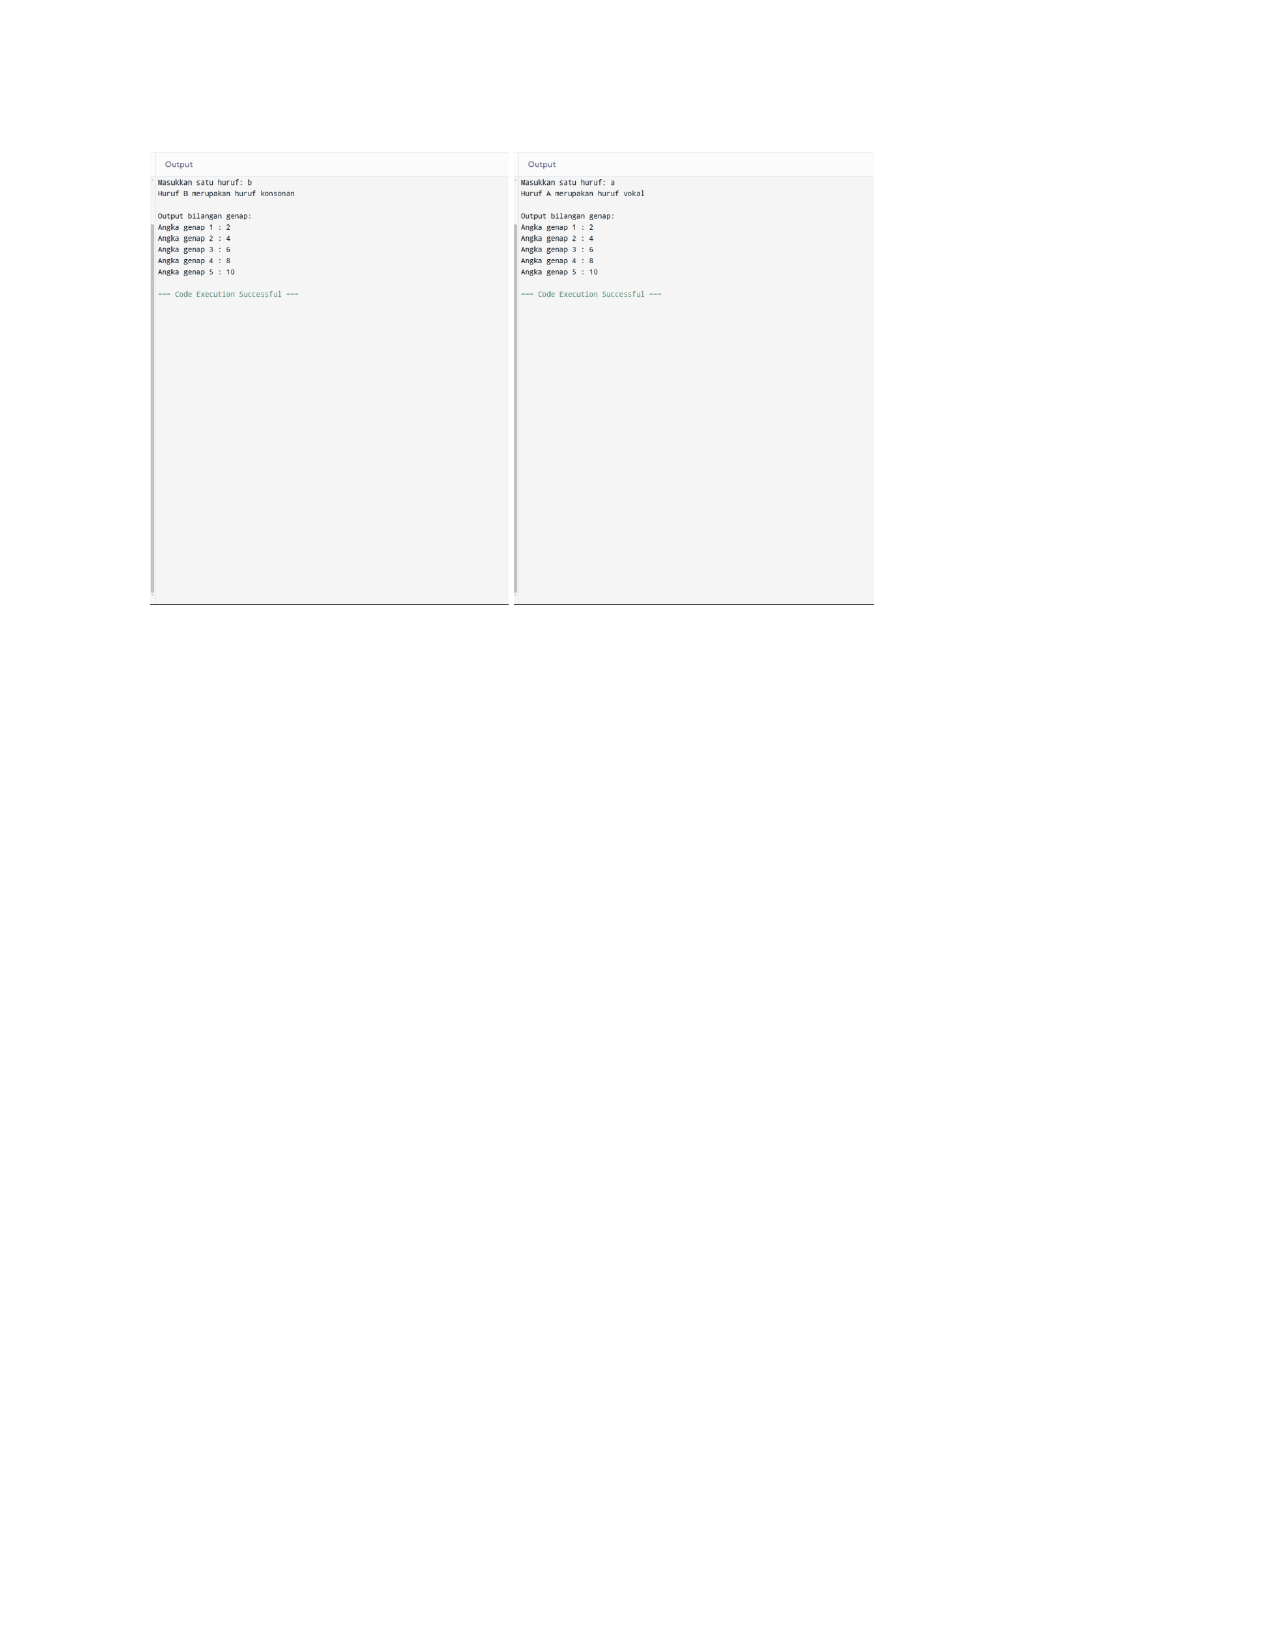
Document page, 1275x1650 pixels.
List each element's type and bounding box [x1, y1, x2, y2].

picture [513, 150, 874, 605]
picture [150, 150, 509, 605]
